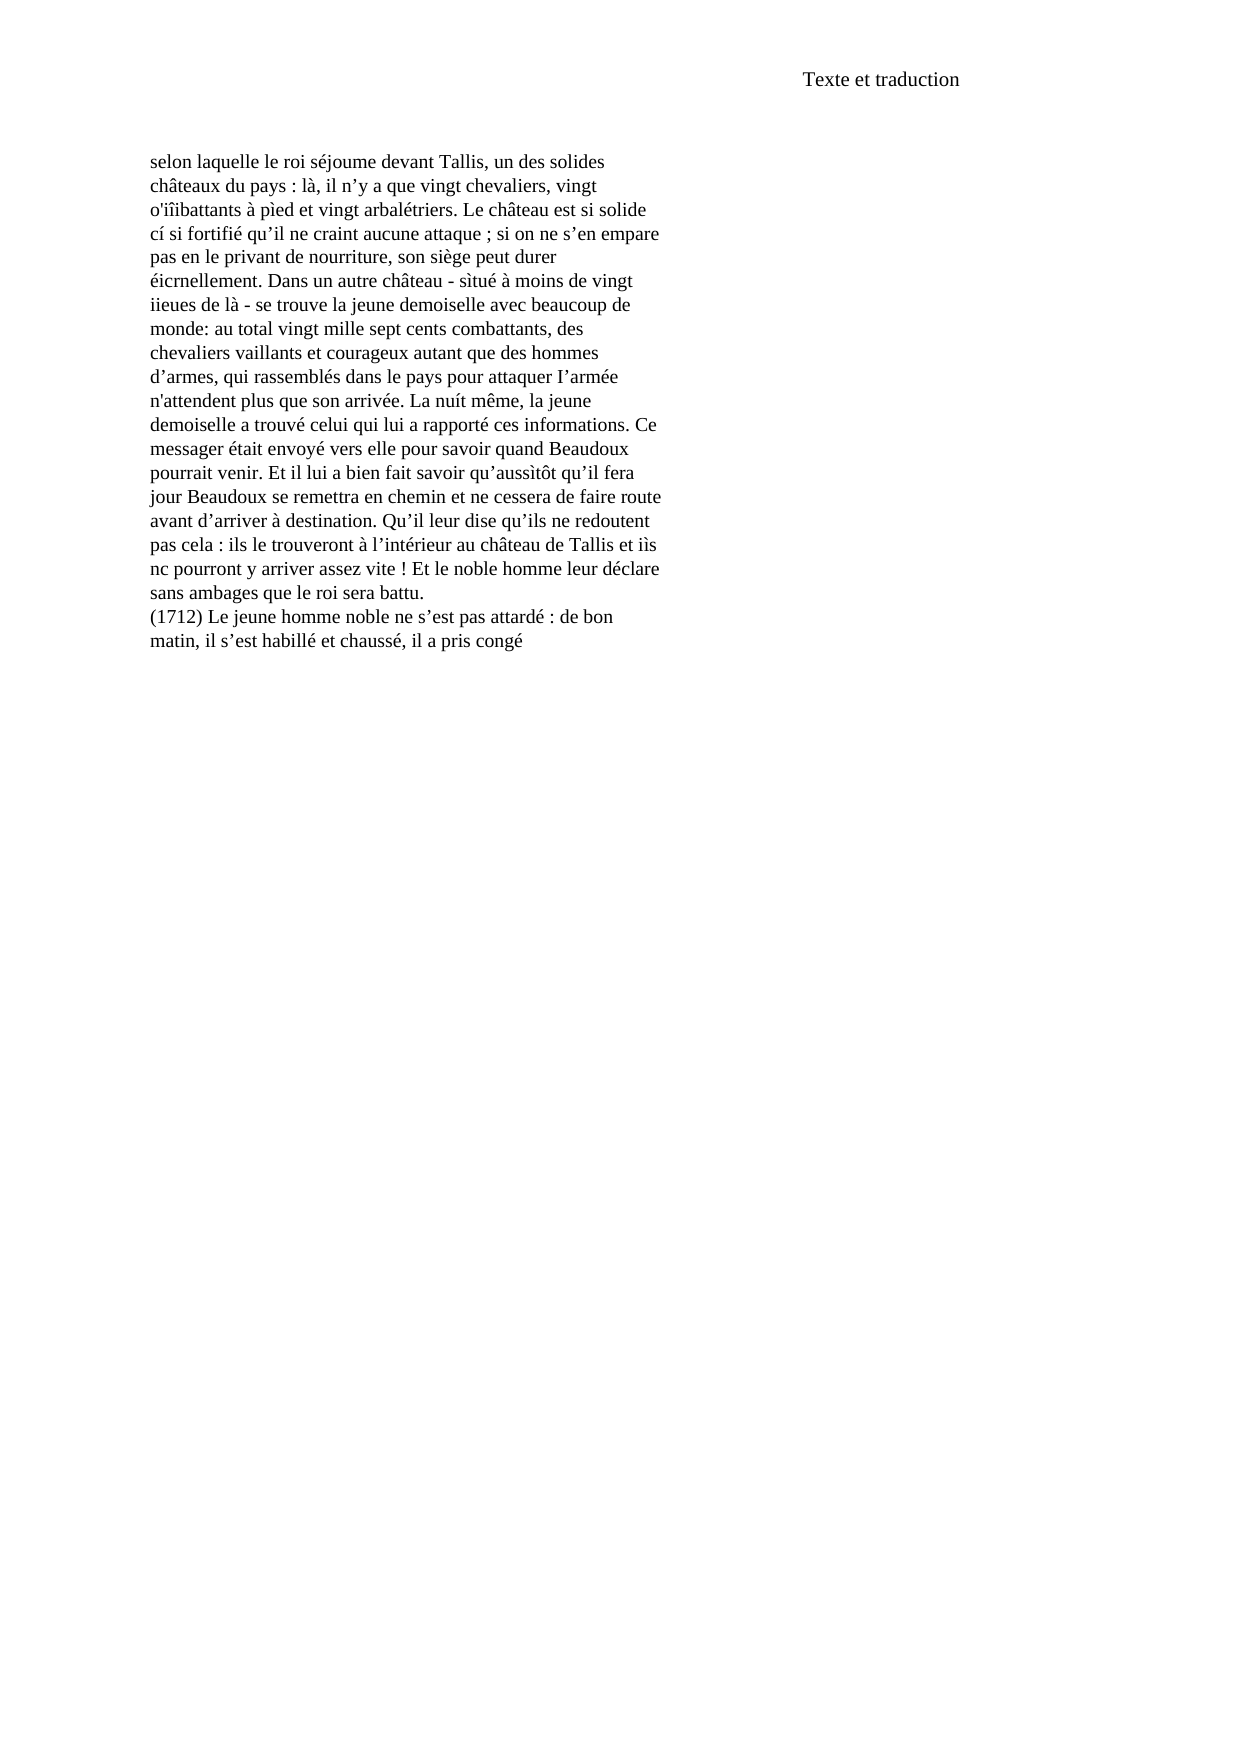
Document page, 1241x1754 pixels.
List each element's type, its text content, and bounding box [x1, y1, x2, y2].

text selon laquelle le roi séjoume devant Tallis, un des solides châteaux du pays : là, il n’y a que vingt chevaliers, vingt o'iîibattants à pìed et vingt arbalétriers. Le château est si solide cí si fortifié qu’il ne craint aucune attaque ; si on ne s’en empare pas en le privant de nourriture, son siège peut durer éicrnellement. Dans un autre château - sìtué à moins de vingt iieues de là - se trouve la jeune demoiselle avec beaucoup de monde: au total vingt mille sept cents combattants, des chevaliers vaillants et courageux autant que des hommes d’armes, qui rassemblés dans le pays pour attaquer I’armée n'attendent plus que son arrivée. La nuít même, la jeune demoiselle a trouvé celui qui lui a rapporté ces informations. Ce messager était envoyé vers elle pour savoir quand Beaudoux pourrait venir. Et il lui a bien fait savoir qu’aussìtôt qu’il fera jour Beaudoux se remettra en chemin et ne cessera de faire route avant d’arriver à destination. Qu’il leur dise qu’ils ne redoutent pas cela : ils le trouveront à l’intérieur au château de Tallis et iìs nc pourront y arriver assez vite ! Et le noble homme leur déclare sans ambages que le roi sera battu. [150, 149, 1090, 604]
text (1712) Le jeune homme noble ne s’est pas attardé : de bon matin, il s’est habillé et chaussé, il a pris congé [150, 604, 1090, 652]
